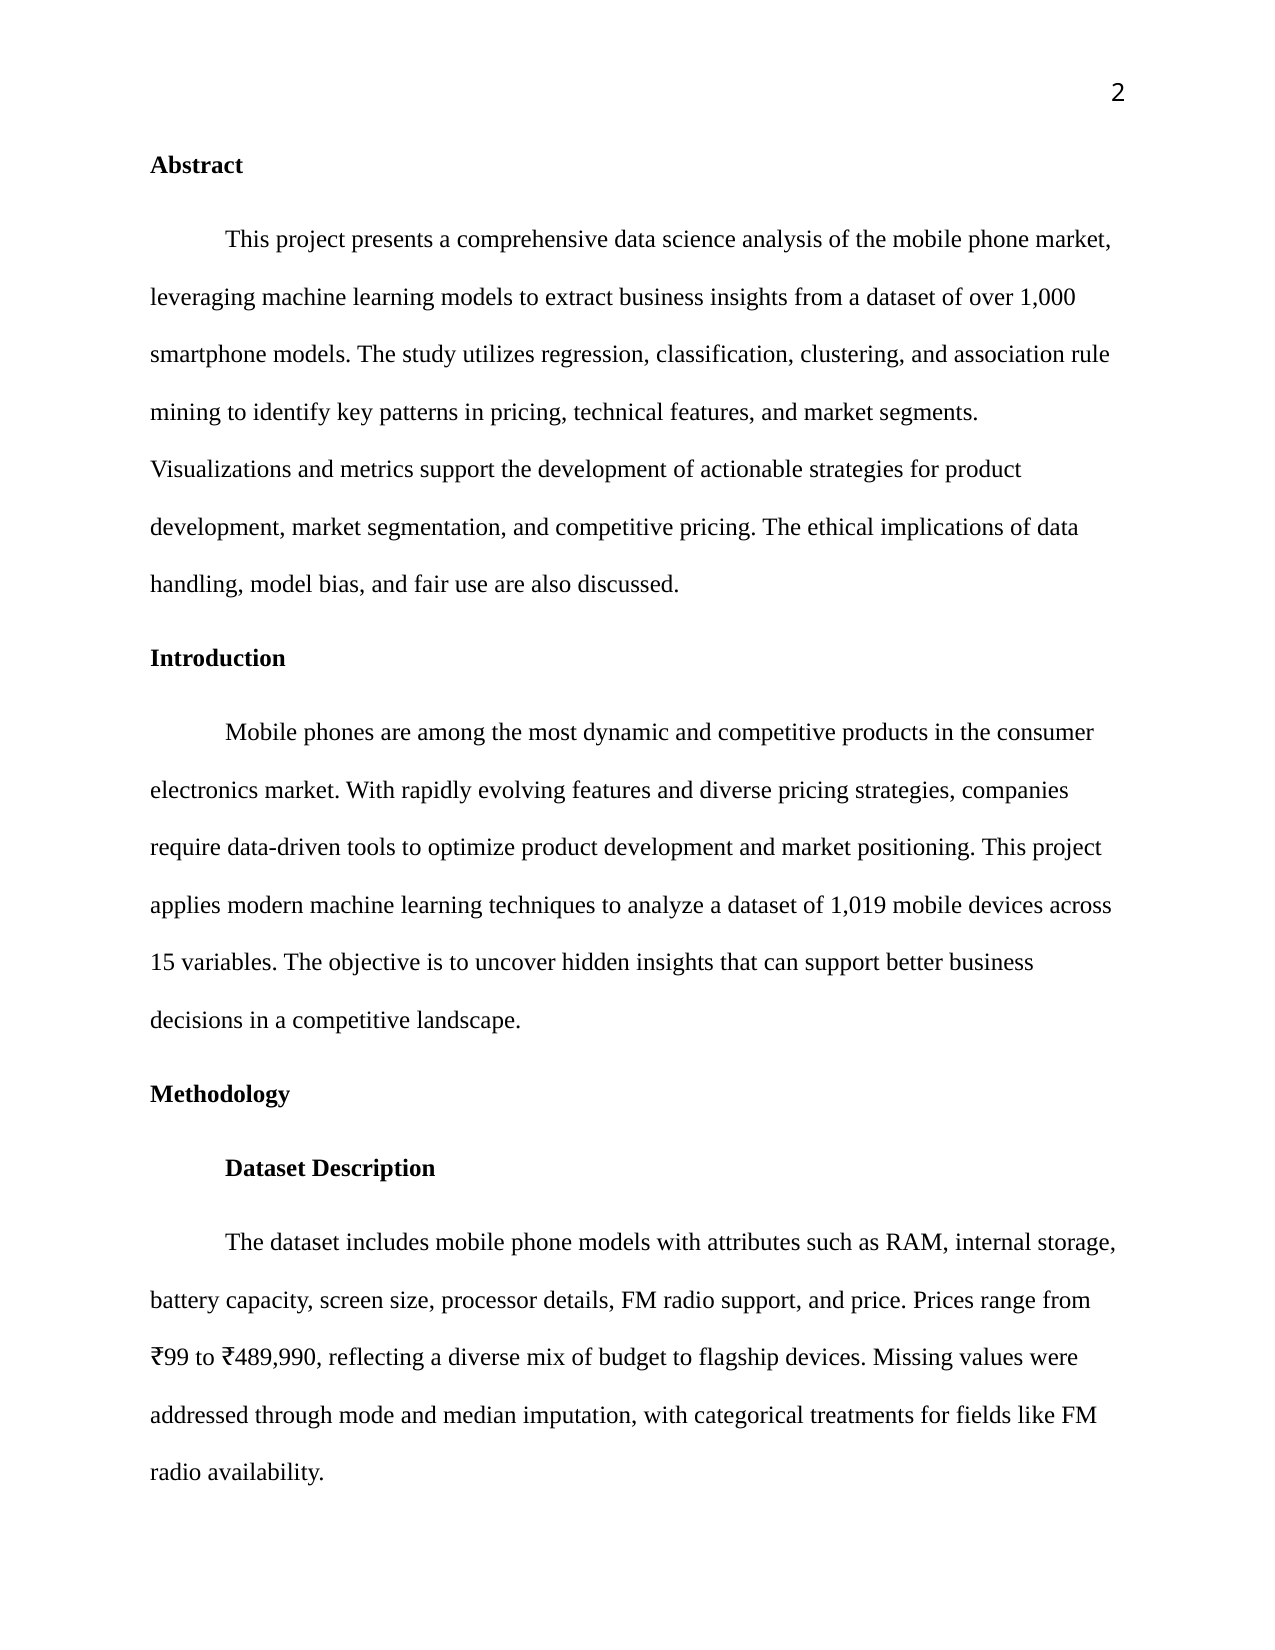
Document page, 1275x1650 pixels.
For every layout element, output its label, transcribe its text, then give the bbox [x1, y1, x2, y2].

text This project presents a comprehensive data science analysis of the mobile phone market, leveraging machine learning models to extract business insights from a dataset of over 1,000 smartphone models. The study utilizes regression, classification, clustering, and association rule mining to identify key patterns in pricing, technical features, and market segments. Visualizations and metrics support the development of actionable strategies for product development, market segmentation, and competitive pricing. The ethical implications of data handling, model bias, and fair use are also discussed. [150, 224, 1125, 598]
text Methodology [150, 1079, 1125, 1108]
text The dataset includes mobile phone models with attributes such as RAM, internal storage, battery capacity, screen size, processor details, FM radio support, and price. Prices range from ₹99 to ₹489,990, reflecting a diverse mix of budget to flagship devices. Missing values were addressed through mode and median imputation, with categorical treatments for fields like FM radio availability. [150, 1227, 1125, 1486]
text Introduction [150, 643, 1125, 672]
text Dataset Description [150, 1153, 1125, 1182]
text Mobile phones are among the most dynamic and competitive products in the consumer electronics market. With rapidly evolving features and diverse pricing strategies, companies require data-driven tools to optimize product development and market positioning. This project applies modern machine learning techniques to analyze a dataset of 1,019 mobile devices across 15 variables. The objective is to uncover hidden insights that can support better business decisions in a competitive landscape. [150, 717, 1125, 1034]
text Abstract [150, 150, 1125, 179]
